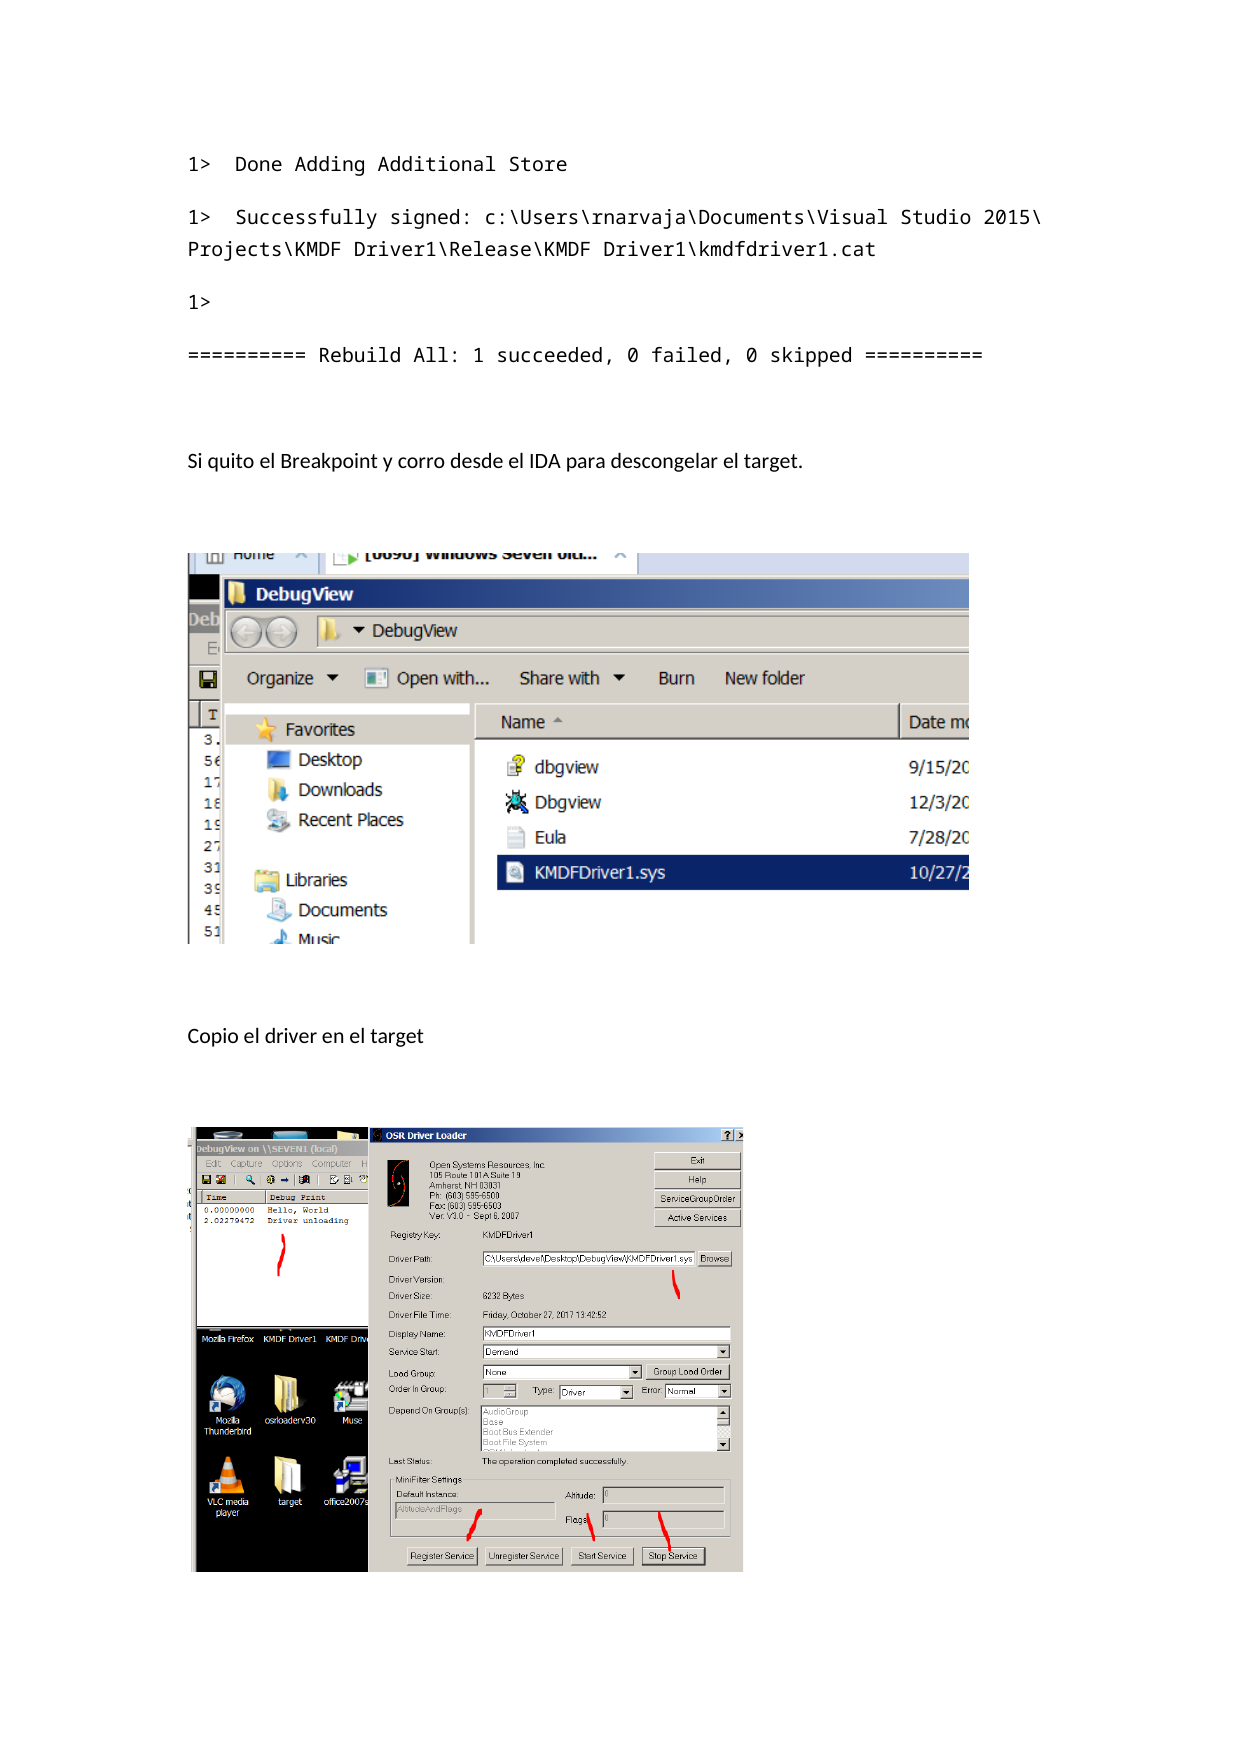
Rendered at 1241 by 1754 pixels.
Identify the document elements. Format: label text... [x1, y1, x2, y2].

text ========== Rebuild All: 1 succeeded, 0 failed, 0 skipped ========== [187, 342, 1053, 369]
text 1> [187, 288, 1053, 316]
text 1> Done Adding Additional Store [187, 150, 1053, 177]
text Si quito el Breakpoint y corro desde el IDA para descongelar el target. [187, 448, 1053, 474]
picture [187, 553, 969, 944]
picture [187, 1127, 744, 1572]
text Copio el driver en el target [187, 1022, 1053, 1049]
text 1> Successfully signed: c:\Users\rnarvaja\Documents\Visual Studio 2015\Projects\KMDF Driver1\Release\KMDF Driver1\kmdfdriver1.cat [187, 203, 1053, 262]
